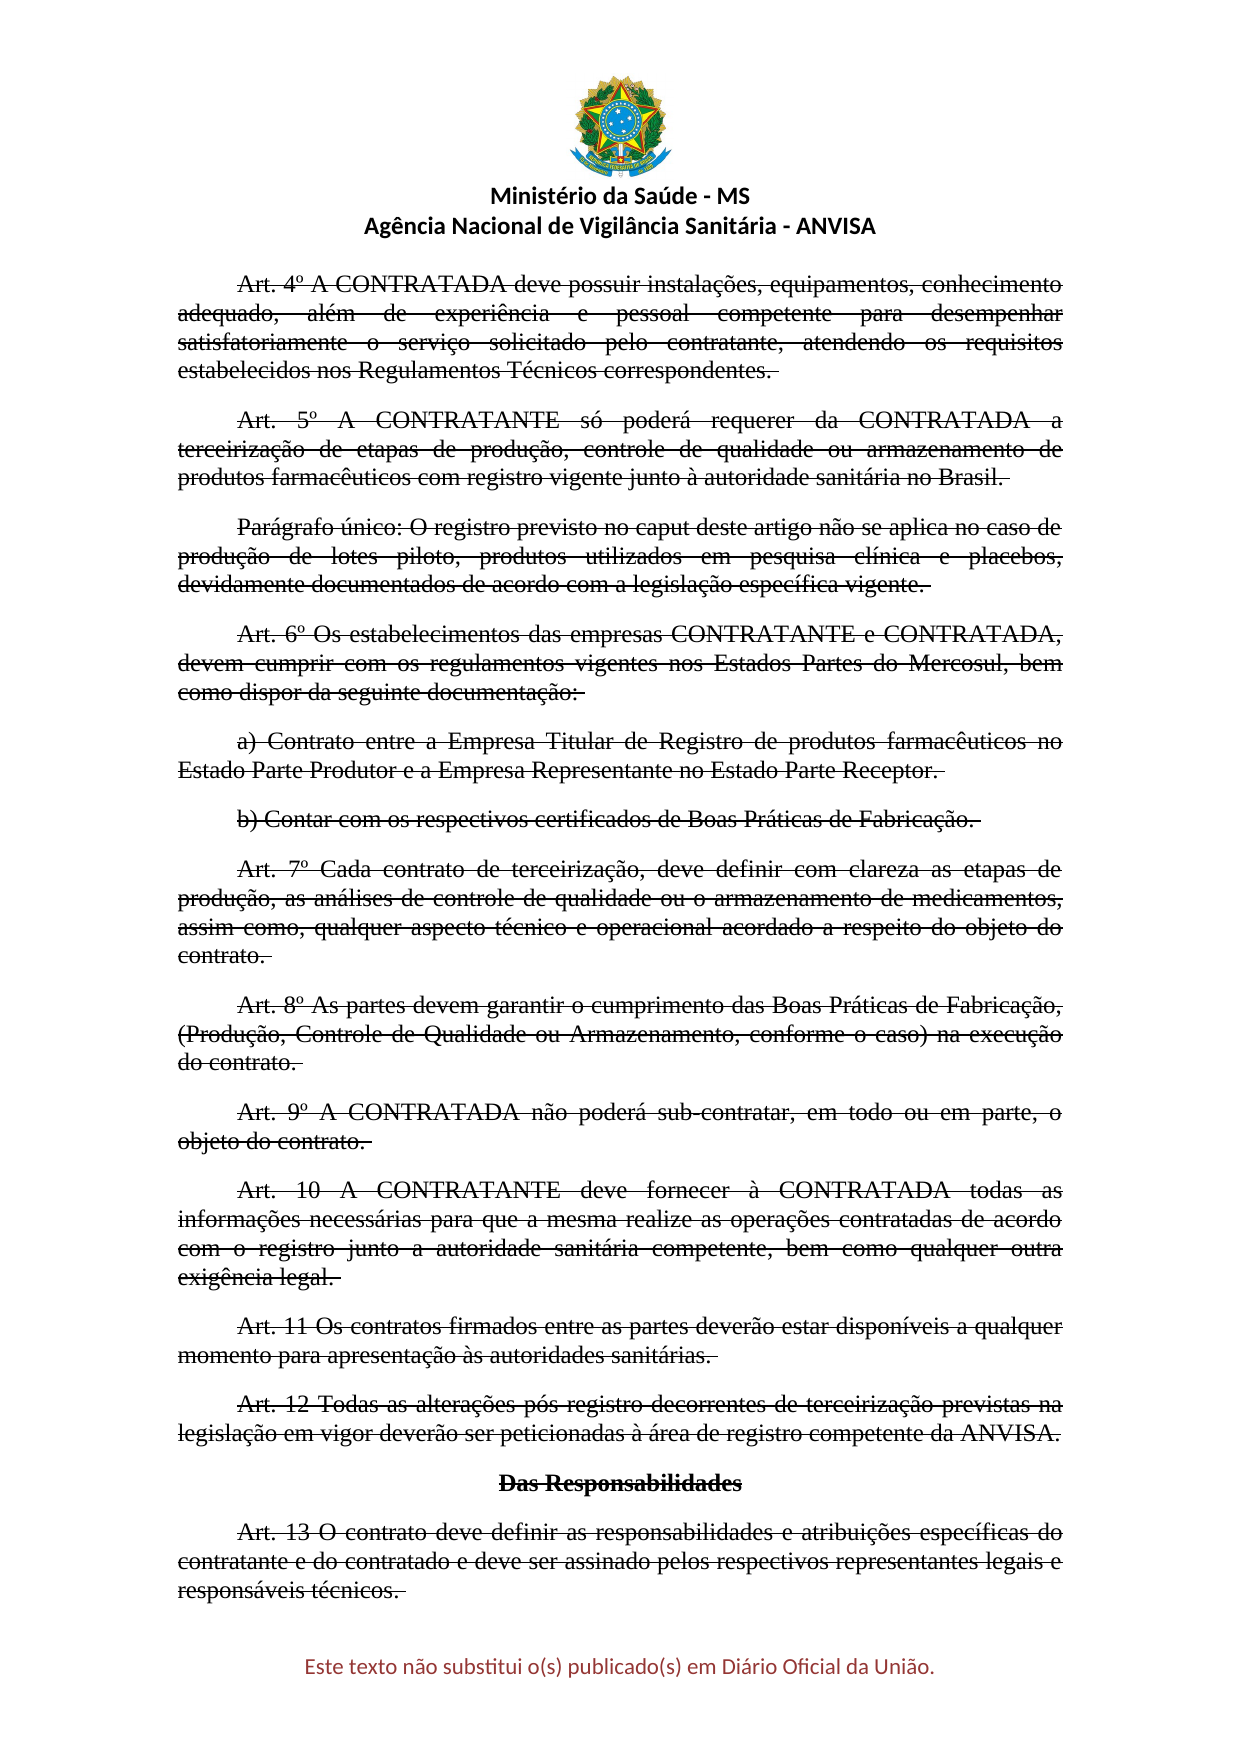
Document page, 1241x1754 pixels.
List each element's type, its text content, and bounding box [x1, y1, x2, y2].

text Art. 7º Cada contrato de terceirização, deve definir com clareza as etapas de produção, as análises de controle de qualidade ou o armazenamento de medicamentos, assim como, qualquer aspecto técnico e operacional acordado a respeito do objeto do contrato. [177, 899, 1063, 927]
text Parágrafo único: O registro previsto no caput deste artigo não se aplica no caso de produção de lotes piloto, produtos utilizados em pesquisa clínica e placebos, devidamente documentados de acordo com a legislação específica vigente. [177, 557, 1063, 598]
text b) Contar com os respectivos certificados de Boas Práticas de Fabricação. [177, 804, 1063, 833]
text Art. 4º A CONTRATADA deve possuir instalações, equipamentos, conhecimento adequado, além de experiência e pessoal competente para desempenhar satisfatoriamente o serviço solicitado pelo contratante, atendendo os requisitos estabelecidos nos Regulamentos Técnicos correspondentes. [177, 269, 1063, 313]
text a) Contrato entre a Empresa Titular de Registro de produtos farmacêuticos no Estado Parte Produtor e a Empresa Representante no Estado Parte Receptor. [177, 726, 1063, 784]
text Art. 11 Os contratos firmados entre as partes deverão estar disponíveis a qualquer momento para apresentação às autoridades sanitárias. [177, 1311, 1063, 1369]
text Art. 10 A CONTRATANTE deve fornecer à CONTRATADA todas as informações necessárias para que a mesma realize as operações contratadas de acordo com o registro junto a autoridade sanitária competente, bem como qualquer outra exigência legal. [177, 1175, 1063, 1248]
text Art. 6º Os estabelecimentos das empresas CONTRATANTE e CONTRATADA, devem cumprir com os regulamentos vigentes nos Estados Partes do Mercosul, bem como dispor da seguinte documentação: [177, 619, 1063, 663]
text Art. 8º As partes devem garantir o cumprimento das Boas Práticas de Fabricação, (Produção, Controle de Qualidade ou Armazenamento, conforme o caso) na execução do contrato. [177, 990, 1063, 1034]
text Art. 10 A CONTRATANTE deve fornecer à CONTRATADA todas as informações necessárias para que a mesma realize as operações contratadas de acordo com o registro junto a autoridade sanitária competente, bem como qualquer outra exigência legal. [177, 1249, 1063, 1290]
text Art. 9º A CONTRATADA não poderá sub-contratar, em todo ou em parte, o objeto do contrato. [177, 1097, 1063, 1154]
text Parágrafo único: O registro previsto no caput deste artigo não se aplica no caso de produção de lotes piloto, produtos utilizados em pesquisa clínica e placebos, devidamente documentados de acordo com a legislação específica vigente. [177, 512, 1063, 556]
text Art. 13 O contrato deve definir as responsabilidades e atribuições específicas do contratante e do contratado e deve ser assinado pelos respectivos representantes legais e responsáveis técnicos. [177, 1517, 1063, 1562]
text Art. 5º A CONTRATANTE só poderá requerer da CONTRATADA a terceirização de etapas de produção, controle de qualidade ou armazenamento de produtos farmacêuticos com registro vigente junto à autoridade sanitária no Brasil. [177, 405, 1063, 449]
text Art. 6º Os estabelecimentos das empresas CONTRATANTE e CONTRATADA, devem cumprir com os regulamentos vigentes nos Estados Partes do Mercosul, bem como dispor da seguinte documentação: [177, 664, 1063, 705]
text Art. 7º Cada contrato de terceirização, deve definir com clareza as etapas de produção, as análises de controle de qualidade ou o armazenamento de medicamentos, assim como, qualquer aspecto técnico e operacional acordado a respeito do objeto do contrato. [177, 854, 1063, 898]
text Art. 7º Cada contrato de terceirização, deve definir com clareza as etapas de produção, as análises de controle de qualidade ou o armazenamento de medicamentos, assim como, qualquer aspecto técnico e operacional acordado a respeito do objeto do contrato. [177, 928, 1063, 969]
text Art. 12 Todas as alterações pós-registro decorrentes de terceirização previstas na legislação em vigor deverão ser peticionadas à área de registro competente da ANVISA. [177, 1389, 1063, 1447]
text Art. 4º A CONTRATADA deve possuir instalações, equipamentos, conhecimento adequado, além de experiência e pessoal competente para desempenhar satisfatoriamente o serviço solicitado pelo contratante, atendendo os requisitos estabelecidos nos Regulamentos Técnicos correspondentes. [177, 343, 1063, 384]
picture [566, 73, 674, 180]
text Art. 4º A CONTRATADA deve possuir instalações, equipamentos, conhecimento adequado, além de experiência e pessoal competente para desempenhar satisfatoriamente o serviço solicitado pelo contratante, atendendo os requisitos estabelecidos nos Regulamentos Técnicos correspondentes. [177, 314, 1063, 342]
text Art. 13 O contrato deve definir as responsabilidades e atribuições específicas do contratante e do contratado e deve ser assinado pelos respectivos representantes legais e responsáveis técnicos. [177, 1563, 1063, 1604]
text Art. 5º A CONTRATANTE só poderá requerer da CONTRATADA a terceirização de etapas de produção, controle de qualidade ou armazenamento de produtos farmacêuticos com registro vigente junto à autoridade sanitária no Brasil. [177, 450, 1063, 491]
text Art. 8º As partes devem garantir o cumprimento das Boas Práticas de Fabricação, (Produção, Controle de Qualidade ou Armazenamento, conforme o caso) na execução do contrato. [177, 1035, 1063, 1076]
text Das Responsabilidades [177, 1468, 1063, 1497]
